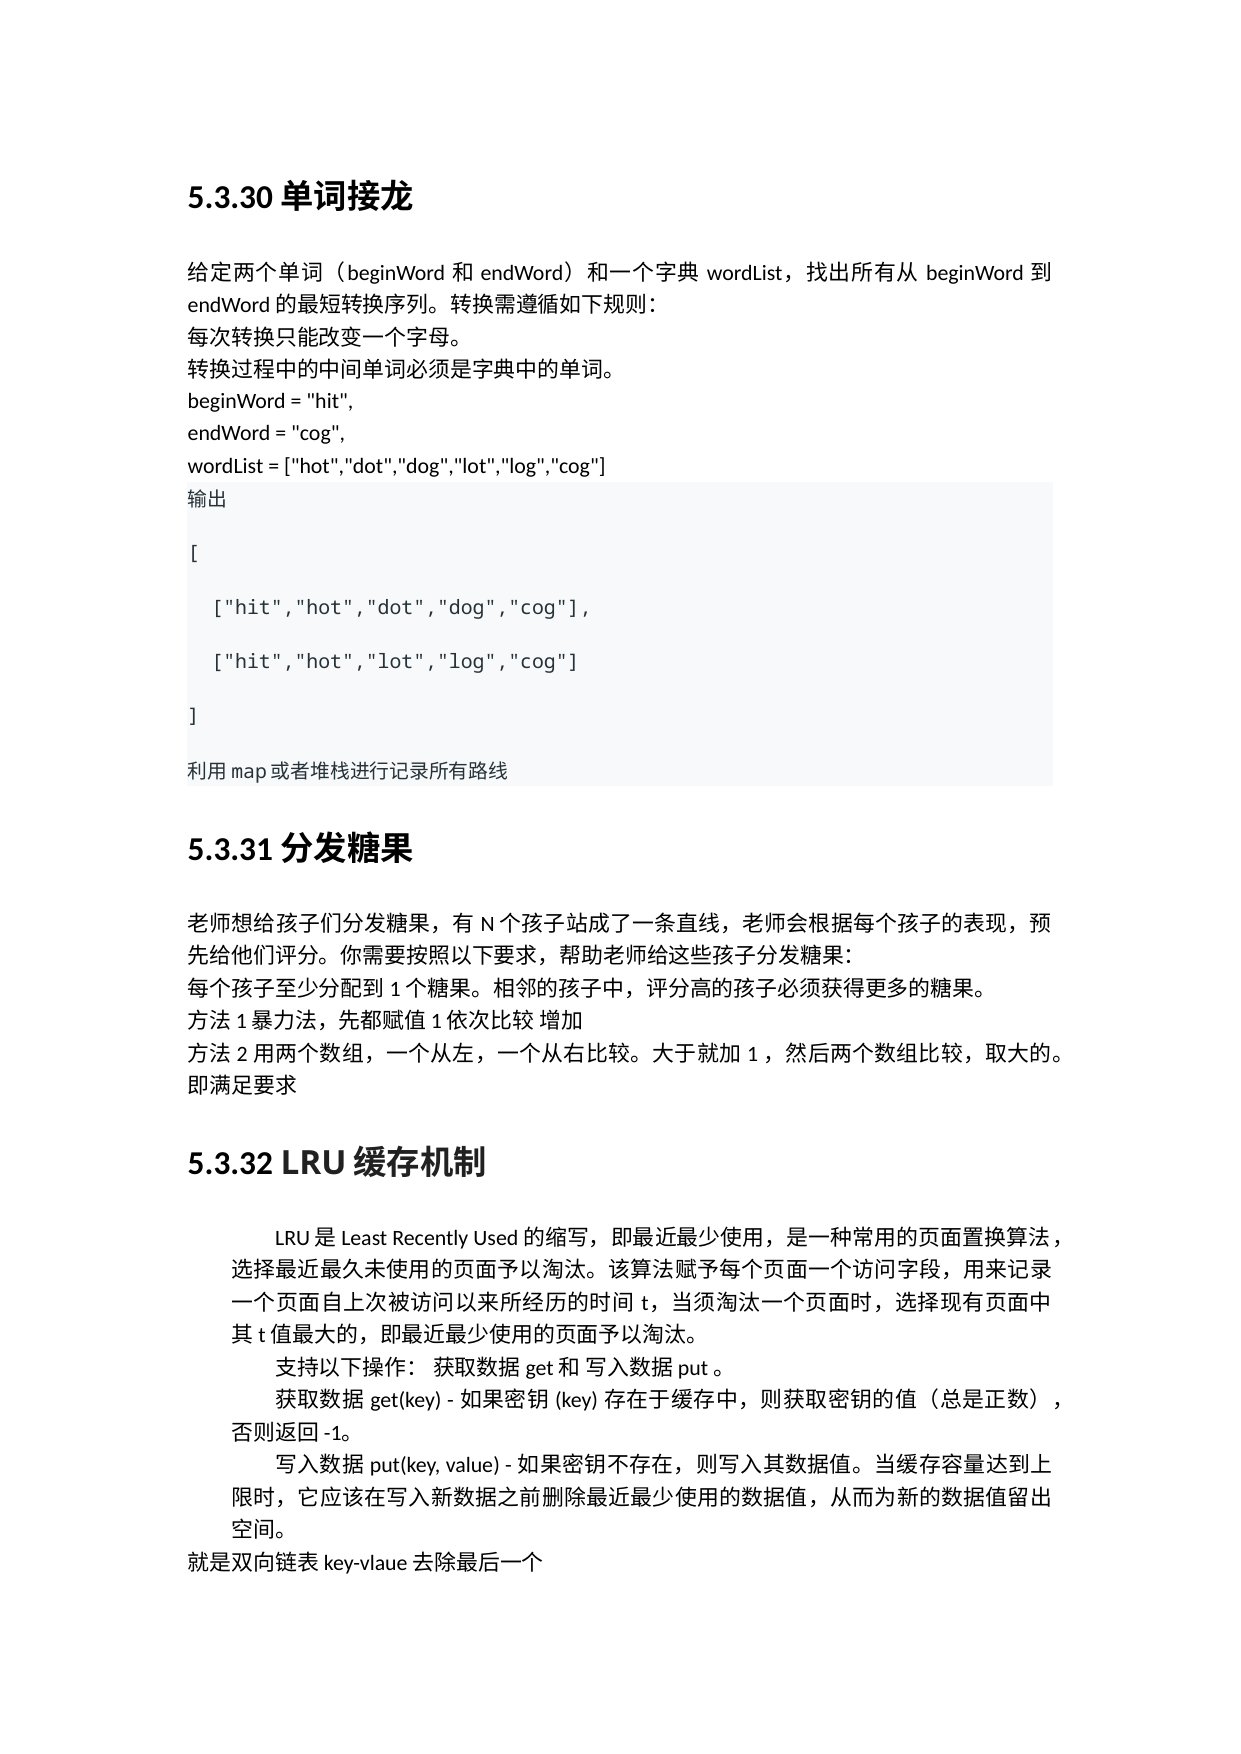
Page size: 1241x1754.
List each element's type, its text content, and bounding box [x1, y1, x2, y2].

text 给定两个单词（beginWord 和 endWord）和一个字典 wordList，找出所有从 beginWord 到 endWord 的最短转换序列。转换需遵循如下规则： [187, 254, 1053, 319]
text 输出 [187, 482, 1053, 514]
text 写入数据 put(key, value) - 如果密钥不存在，则写入其数据值。当缓存容量达到上限时，它应该在写入新数据之前删除最近最少使用的数据值，从而为新的数据值留出空间。 [231, 1447, 1053, 1544]
text 方法1暴力法，先都赋值1 依次比较 增加 [187, 1003, 1053, 1035]
text ["hit","hot","dot","dog","cog"], [187, 590, 1053, 623]
subtitle 5.3.30 单词接龙 [187, 162, 1053, 227]
text LRU是Least Recently Used的缩写，即最近最少使用，是一种常用的页面置换算法，选择最近最久未使用的页面予以淘汰。该算法赋予每个页面一个访问字段，用来记录一个页面自上次被访问以来所经历的时间 t，当须淘汰一个页面时，选择现有页面中其 t 值最大的，即最近最少使用的页面予以淘汰。 [231, 1219, 1053, 1349]
text ] [187, 699, 1053, 732]
text [ [187, 536, 1053, 568]
subtitle 5.3.31 分发糖果 [187, 813, 1053, 878]
text 利用map或者堆栈进行记录所有路线 [187, 753, 1053, 786]
text 转换过程中的中间单词必须是字典中的单词。 [187, 352, 1053, 384]
text beginWord = "hit", [187, 384, 1053, 417]
text 方法2 用两个数组，一个从左，一个从右比较。大于就加1 ，然后两个数组比较，取大的。即满足要求 [187, 1035, 1053, 1100]
subtitle 5.3.32 LRU缓存机制 [187, 1127, 1053, 1192]
text 支持以下操作： 获取数据 get 和 写入数据 put 。 [231, 1349, 1053, 1382]
text 老师想给孩子们分发糖果，有 N 个孩子站成了一条直线，老师会根据每个孩子的表现，预先给他们评分。你需要按照以下要求，帮助老师给这些孩子分发糖果： [187, 905, 1053, 970]
text endWord = "cog", [187, 417, 1053, 449]
text 获取数据 get(key) - 如果密钥 (key) 存在于缓存中，则获取密钥的值（总是正数），否则返回 -1。 [231, 1382, 1053, 1447]
text ["hit","hot","lot","log","cog"] [187, 645, 1053, 677]
text 每个孩子至少分配到 1 个糖果。相邻的孩子中，评分高的孩子必须获得更多的糖果。 [187, 970, 1053, 1003]
text 就是双向链表 key-vlaue 去除最后一个 [187, 1544, 1053, 1577]
text wordList = ["hot","dot","dog","lot","log","cog"] [187, 449, 1053, 482]
text 每次转换只能改变一个字母。 [187, 319, 1053, 352]
